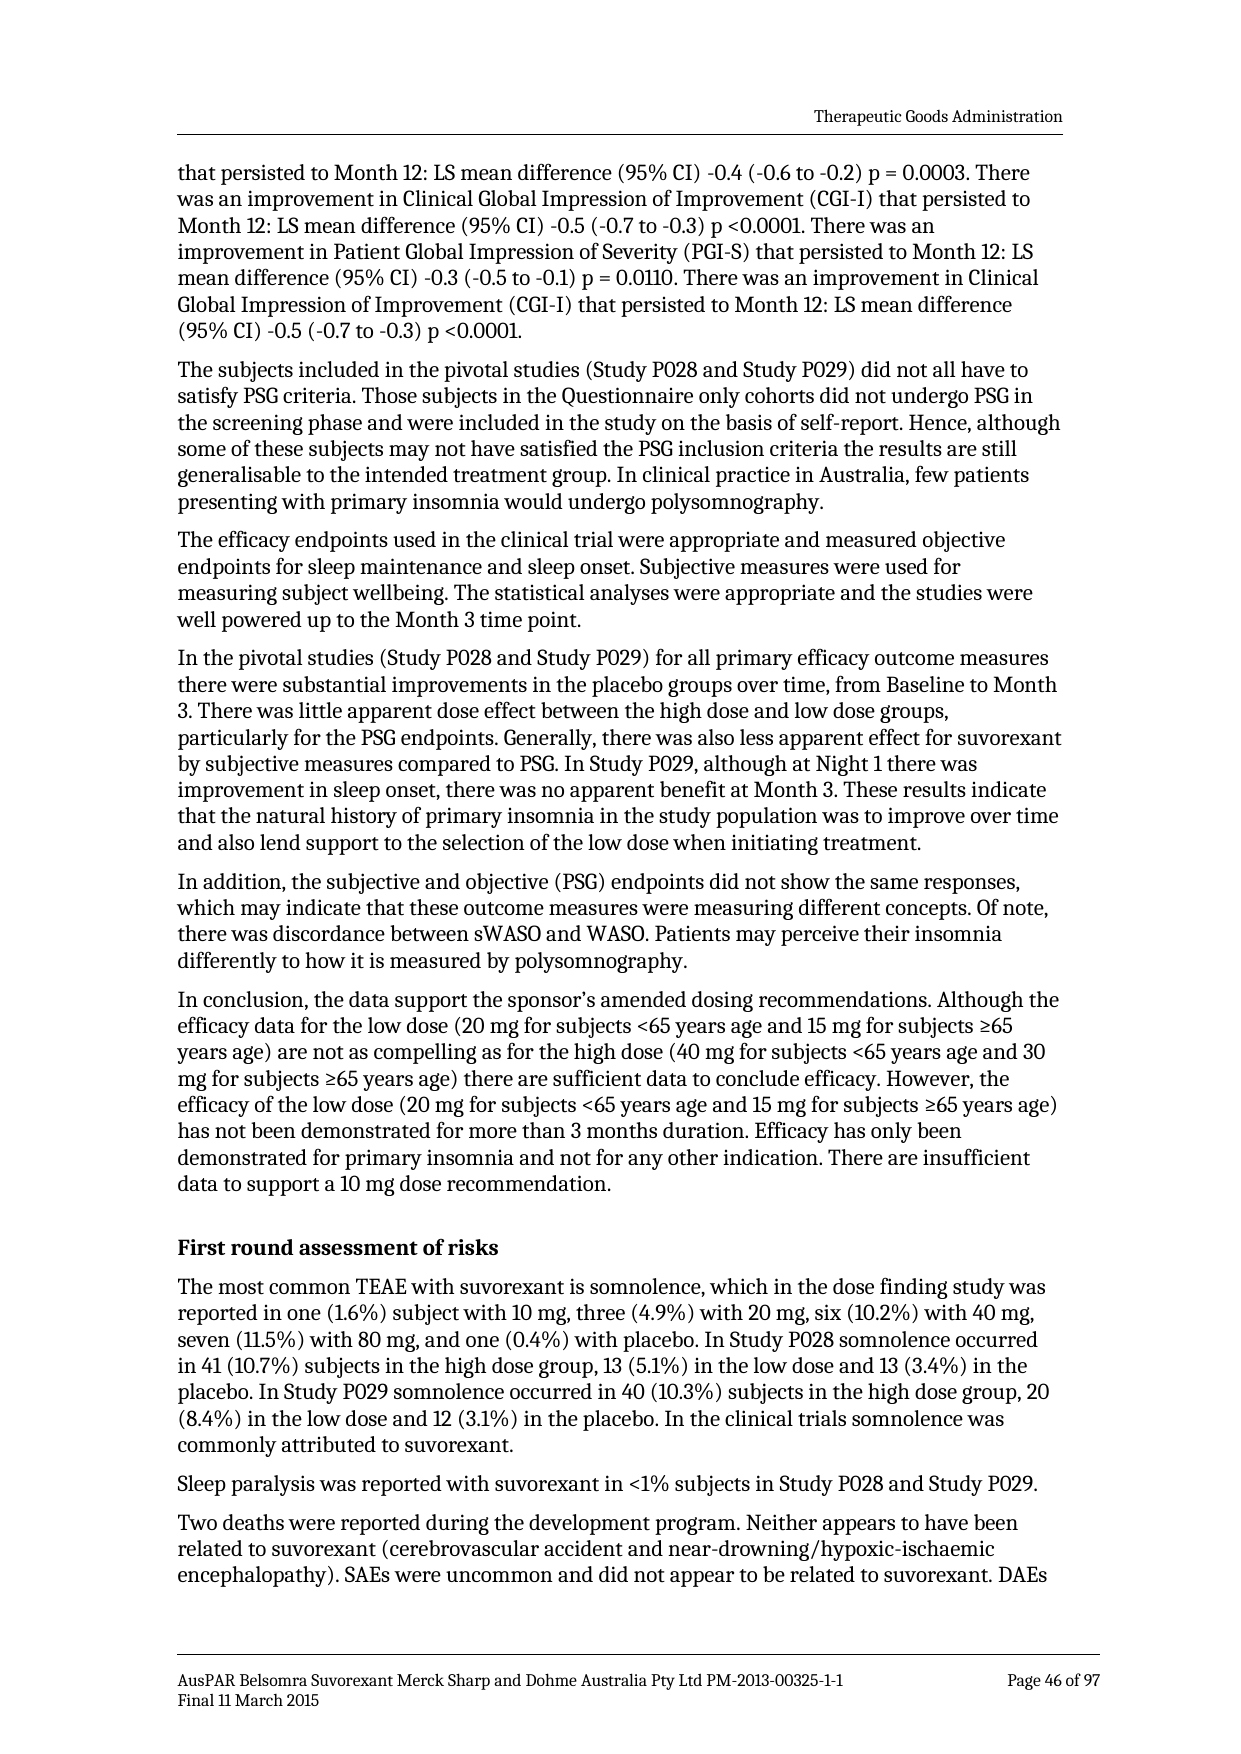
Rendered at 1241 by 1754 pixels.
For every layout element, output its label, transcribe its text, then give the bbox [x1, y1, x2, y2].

text Sleep paralysis was reported with suvorexant in <1% subjects in Study P028 and Study P029. [177, 1471, 1063, 1497]
text In conclusion, the data support the sponsor’s amended dosing recommendations. Although the efficacy data for the low dose (20 mg for subjects <65 years age and 15 mg for subjects ≥65 years age) are not as compelling as for the high dose (40 mg for subjects <65 years age and 30 mg for subjects ≥65 years age) there are sufficient data to conclude efficacy. However, the efficacy of the low dose (20 mg for subjects <65 years age and 15 mg for subjects ≥65 years age) has not been demonstrated for more than 3 months duration. Efficacy has only been demonstrated for primary insomnia and not for any other indication. There are insufficient data to support a 10 mg dose recommendation. [177, 986, 1063, 1197]
text In addition, the subjective and objective (PSG) endpoints did not show the same responses, which may indicate that these outcome measures were measuring different concepts. Of note, there was discordance between sWASO and WASO. Patients may perceive their insomnia differently to how it is measured by polysomnography. [177, 868, 1063, 974]
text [177, 160, 1063, 344]
text The subjects included in the pivotal studies (Study P028 and Study P029) did not all have to satisfy PSG criteria. Those subjects in the Questionnaire only cohorts did not undergo PSG in the screening phase and were included in the study on the basis of self-report. Hence, although some of these subjects may not have satisfied the PSG inclusion criteria the results are still generalisable to the intended treatment group. In clinical practice in Australia, few patients presenting with primary insomnia would undergo polysomnography. [177, 357, 1063, 515]
text In the pivotal studies (Study P028 and Study P029) for all primary efficacy outcome measures there were substantial improvements in the placebo groups over time, from Baseline to Month 3. There was little apparent dose effect between the high dose and low dose groups, particularly for the PSG endpoints. Generally, there was also less apparent effect for suvorexant by subjective measures compared to PSG. In Study P029, although at Night 1 there was improvement in sleep onset, there was no apparent benefit at Month 3. These results indicate that the natural history of primary insomnia in the study population was to improve over time and also lend support to the selection of the low dose when initiating treatment. [177, 645, 1063, 856]
text The most common TEAE with suvorexant is somnolence, which in the dose finding study was reported in one (1.6%) subject with 10 mg, three (4.9%) with 20 mg, six (10.2%) with 40 mg, seven (11.5%) with 80 mg, and one (0.4%) with placebo. In Study P028 somnolence occurred in 41 (10.7%) subjects in the high dose group, 13 (5.1%) in the low dose and 13 (3.4%) in the placebo. In Study P029 somnolence occurred in 40 (10.3%) subjects in the high dose group, 20 (8.4%) in the low dose and 12 (3.1%) in the placebo. In the clinical trials somnolence was commonly attributed to suvorexant. [177, 1274, 1063, 1458]
subtitle First round assessment of risks [177, 1235, 1063, 1261]
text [177, 1509, 1063, 1588]
text The efficacy endpoints used in the clinical trial were appropriate and measured objective endpoints for sleep maintenance and sleep onset. Subjective measures were used for measuring subject wellbeing. The statistical analyses were appropriate and the studies were well powered up to the Month 3 time point. [177, 527, 1063, 633]
